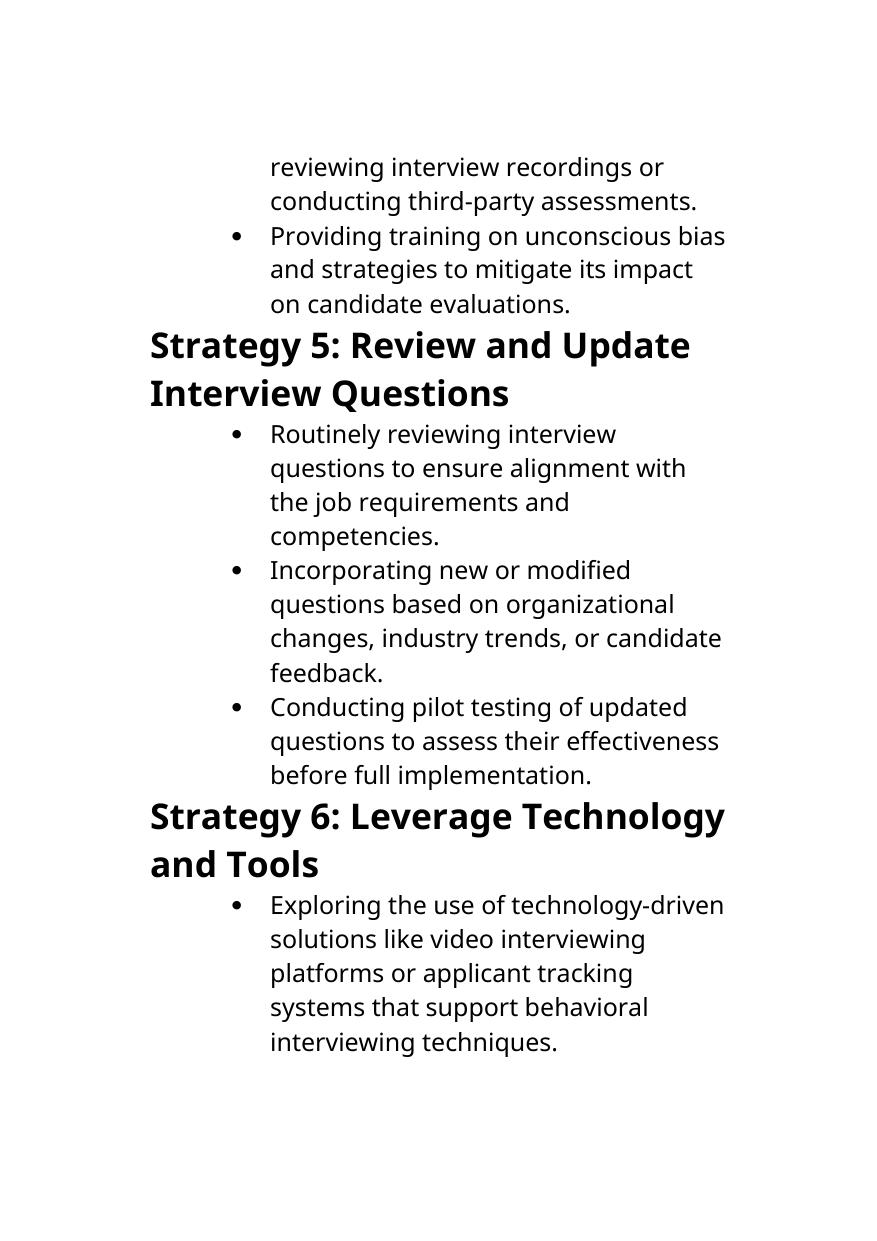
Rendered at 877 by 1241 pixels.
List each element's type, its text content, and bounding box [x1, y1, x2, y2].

list Conducting pilot testing of updated questions to assess their effectiveness before full implementation. [232, 689, 727, 791]
list Exploring the use of technology-driven solutions like video interviewing platforms or applicant tracking systems that support behavioral interviewing techniques. [232, 888, 727, 1058]
subtitle Strategy 6: Leverage Technology and Tools [150, 791, 727, 888]
list Providing training on unconscious bias and strategies to mitigate its impact on candidate evaluations. [232, 218, 727, 320]
subtitle Strategy 5: Review and Update Interview Questions [150, 320, 727, 417]
list Incorporating new or modified questions based on organizational changes, industry trends, or candidate feedback. [232, 553, 727, 689]
list Routinely reviewing interview questions to ensure alignment with the job requirements and competencies. [232, 417, 727, 553]
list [232, 150, 727, 218]
